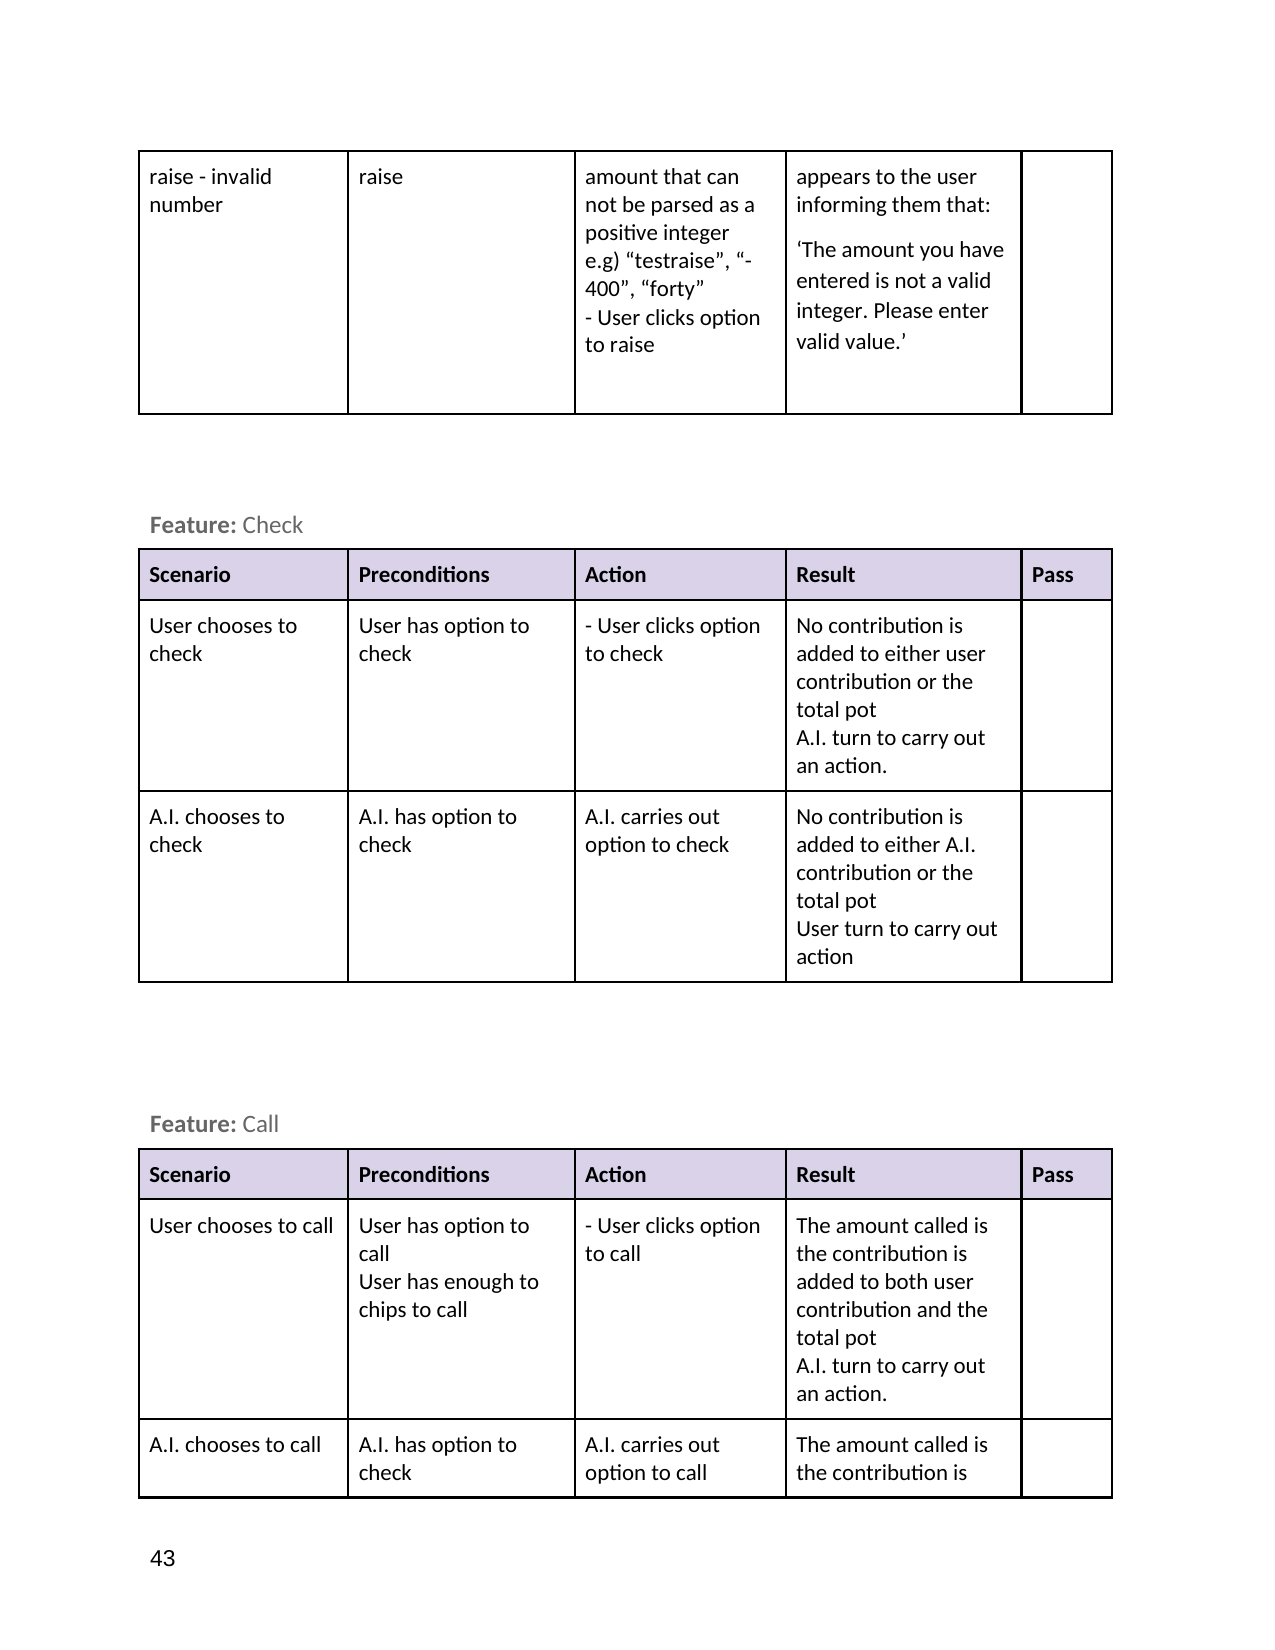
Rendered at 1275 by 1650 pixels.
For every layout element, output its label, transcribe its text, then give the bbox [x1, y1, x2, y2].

table_cell User has option to call User has enough to chips to call [349, 1200, 574, 1417]
table_header Action [576, 1150, 785, 1198]
table_cell User chooses to check [140, 601, 347, 790]
table_header Pass [1023, 1150, 1111, 1198]
table_header Scenario [140, 1150, 347, 1198]
subtitle Feature: Call [150, 1108, 1125, 1139]
table_cell User has option to check [349, 601, 574, 790]
table_cell User has option to raise [349, 152, 574, 413]
table_header Preconditions [349, 1150, 574, 1198]
table_cell A.I. chooses to call [140, 1420, 347, 1496]
table_cell [1023, 1420, 1111, 1496]
table_cell User chooses to call [140, 1200, 347, 1417]
table_cell A.I. carries out option to check [576, 792, 785, 981]
table_cell The amount called is the contribution is added to both user contribution and the total pot User turn to carry out action [787, 1420, 1020, 1496]
table_header Result [787, 550, 1020, 599]
table_header Pass [1023, 550, 1111, 599]
table_cell [1023, 1200, 1111, 1417]
table_cell - User types an amount that can not be parsed as a positive integer e.g) “testraise”, “-400”, “forty” - User clicks option to raise [576, 152, 785, 413]
subtitle Feature: Check [150, 509, 1125, 539]
table_cell - User clicks option to check [576, 601, 785, 790]
table_cell [1023, 792, 1111, 981]
table_cell A.I. has option to check A.I has enough chips to call [349, 1420, 574, 1496]
table_cell The amount called is the contribution is added to both user contribution and the total pot A.I. turn to carry out an action. [787, 1200, 1020, 1417]
table_cell A.I. has option to check [349, 792, 574, 981]
table_cell [1023, 601, 1111, 790]
table_cell A.I. chooses to check [140, 792, 347, 981]
table_cell User chooses to raise - invalid number [140, 152, 347, 413]
table_header Preconditions [349, 550, 574, 599]
table_header Action [576, 550, 785, 599]
table_cell A modal screen appears to the user informing them that: ‘The amount you have entered is not a valid integer. Please enter valid value.’ [787, 152, 1020, 413]
table_cell No contribution is added to either user contribution or the total pot A.I. turn to carry out an action. [787, 601, 1020, 790]
table_cell [1023, 152, 1111, 413]
table_cell A.I. carries out option to call [576, 1420, 785, 1496]
table_header Scenario [140, 550, 347, 599]
table_cell No contribution is added to either A.I. contribution or the total pot User turn to carry out action [787, 792, 1020, 981]
table_header Result [787, 1150, 1020, 1198]
table_cell - User clicks option to call [576, 1200, 785, 1417]
